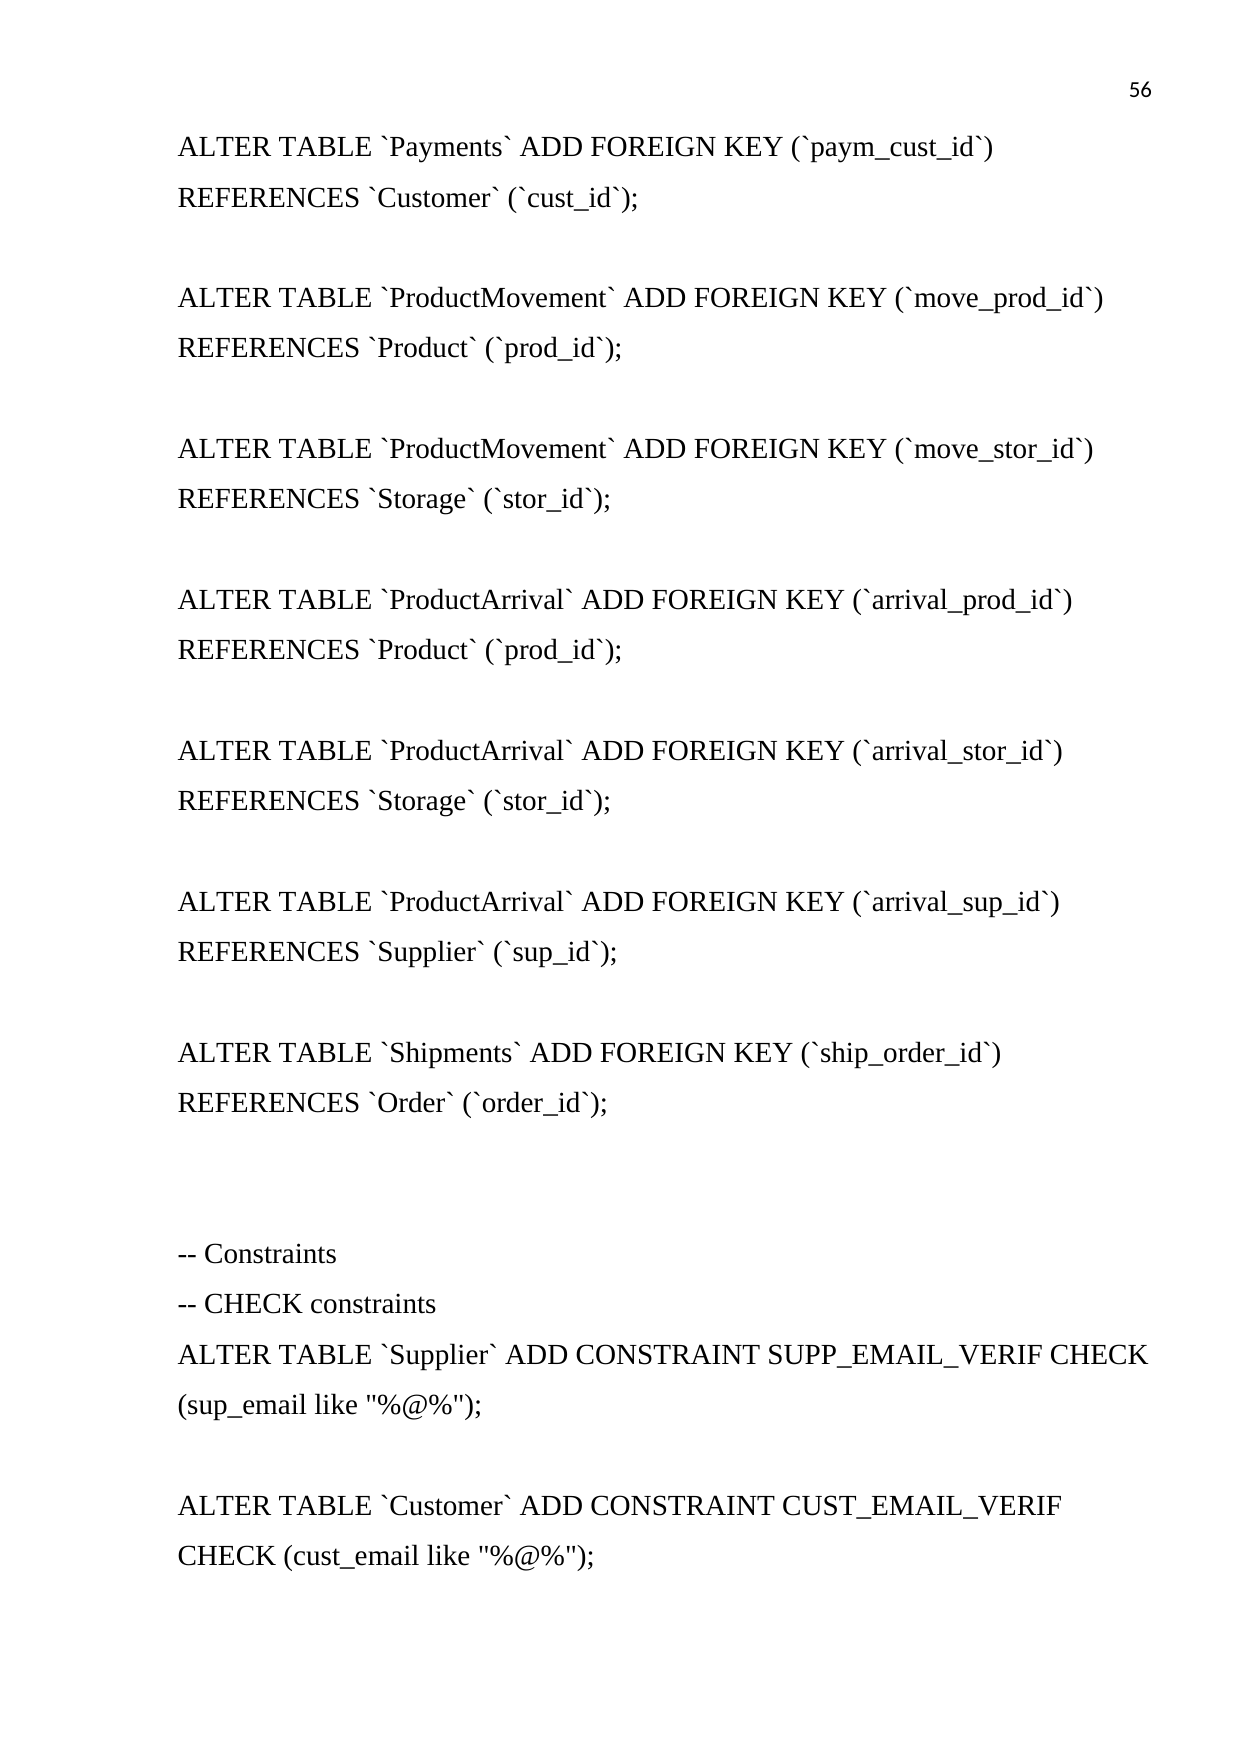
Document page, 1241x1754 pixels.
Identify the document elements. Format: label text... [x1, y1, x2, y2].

text ALTER TABLE `ProductArrival` ADD FOREIGN KEY (`arrival_stor_id`) REFERENCES `Storage` (`stor_id`); [177, 733, 1152, 817]
text ALTER TABLE `Shipments` ADD FOREIGN KEY (`ship_order_id`) REFERENCES `Order` (`order_id`); [177, 1035, 1152, 1119]
text ALTER TABLE `ProductMovement` ADD FOREIGN KEY (`move_prod_id`) REFERENCES `Product` (`prod_id`); [177, 280, 1152, 364]
text ALTER TABLE `ProductArrival` ADD FOREIGN KEY (`arrival_sup_id`) REFERENCES `Supplier` (`sup_id`); [177, 884, 1152, 968]
text ALTER TABLE `Payments` ADD FOREIGN KEY (`paym_cust_id`) REFERENCES `Customer` (`cust_id`); [177, 129, 1152, 213]
text ALTER TABLE `Supplier` ADD CONSTRAINT SUPP_EMAIL_VERIF CHECK (sup_email like "%@%"); [177, 1337, 1152, 1421]
text ALTER TABLE `ProductMovement` ADD FOREIGN KEY (`move_stor_id`) REFERENCES `Storage` (`stor_id`); [177, 431, 1152, 515]
text -- Constraints [177, 1236, 1152, 1270]
text -- CHECK constraints [177, 1287, 1152, 1320]
text ALTER TABLE `ProductArrival` ADD FOREIGN KEY (`arrival_prod_id`) REFERENCES `Product` (`prod_id`); [177, 582, 1152, 666]
text ALTER TABLE `Customer` ADD CONSTRAINT CUST_EMAIL_VERIF CHECK (cust_email like "%@%"); [177, 1488, 1152, 1572]
